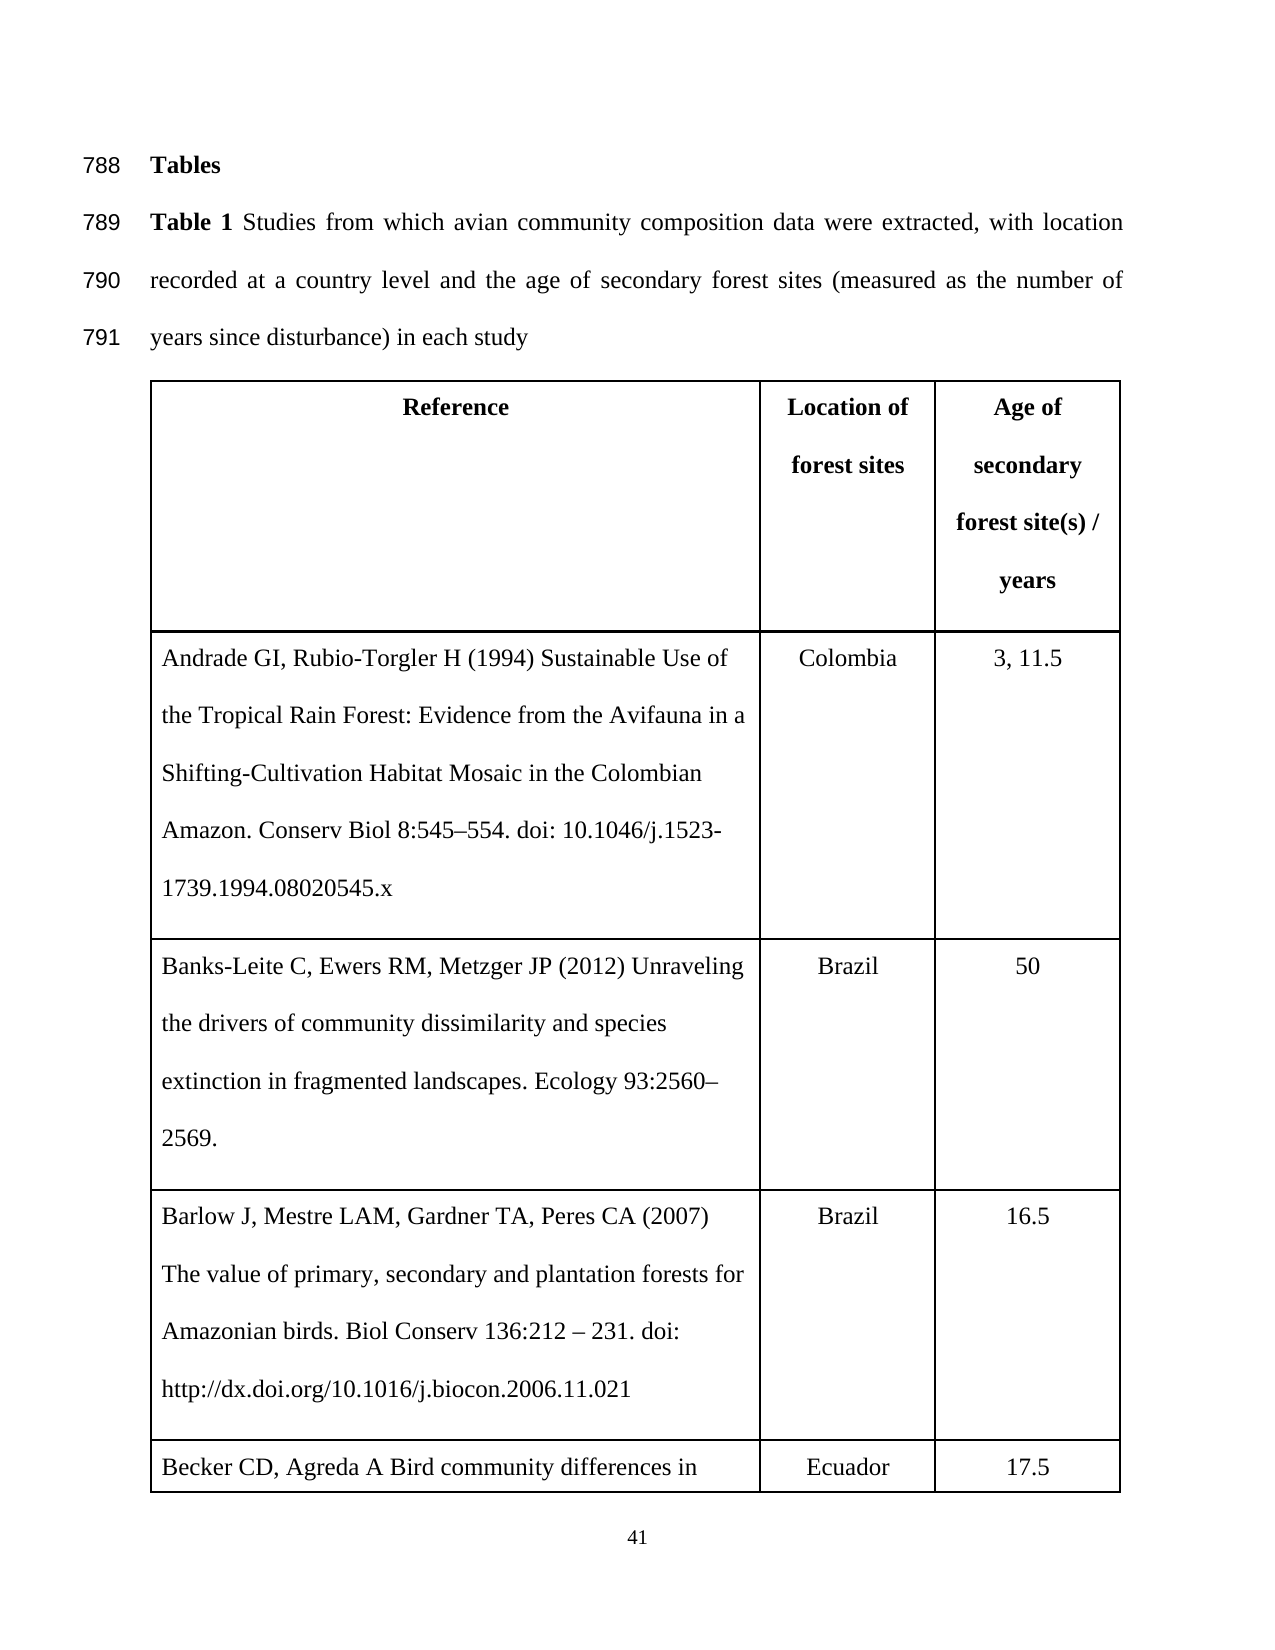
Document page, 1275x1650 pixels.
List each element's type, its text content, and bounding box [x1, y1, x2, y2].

table_cell Ecuador [761, 1441, 934, 1491]
table_cell 3, 11.5 [936, 633, 1119, 938]
table_header Age of secondary forest site(s) / years [936, 382, 1119, 630]
table_cell Brazil [761, 940, 934, 1189]
table_cell 50 [936, 940, 1119, 1189]
table_cell Brazil [761, 1191, 934, 1439]
table_header Location of forest sites [761, 382, 934, 630]
text Table 1 Studies from which avian community composition data were extracted, with location recorded at a country level and the age of secondary forest sites (measured as the number of years since disturbance) in each study [150, 207, 1125, 351]
table_cell Banks-Leite C, Ewers RM, Metzger JP (2012) Unraveling the drivers of community dissimilarity and species extinction in fragmented landscapes. Ecology 93:2560–2569. [152, 940, 759, 1189]
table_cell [152, 1441, 759, 1491]
table_cell Andrade GI, Rubio-Torgler H (1994) Sustainable Use of the Tropical Rain Forest: Evidence from the Avifauna in a Shifting-Cultivation Habitat Mosaic in the Colombian Amazon. Conserv Biol 8:545–554. doi: 10.1046/j.1523-1739.1994.08020545.x [152, 633, 759, 938]
text Tables [150, 150, 1125, 179]
table_cell 16.5 [936, 1191, 1119, 1439]
table_cell Colombia [761, 633, 934, 938]
table_header Reference [152, 382, 759, 630]
table_cell 17.5 [936, 1441, 1119, 1491]
table_cell Barlow J, Mestre LAM, Gardner TA, Peres CA (2007) The value of primary, secondary and plantation forests for Amazonian birds. Biol Conserv 136:212 – 231. doi: http://dx.doi.org/10.1016/j.biocon.2006.11.021 [152, 1191, 759, 1439]
